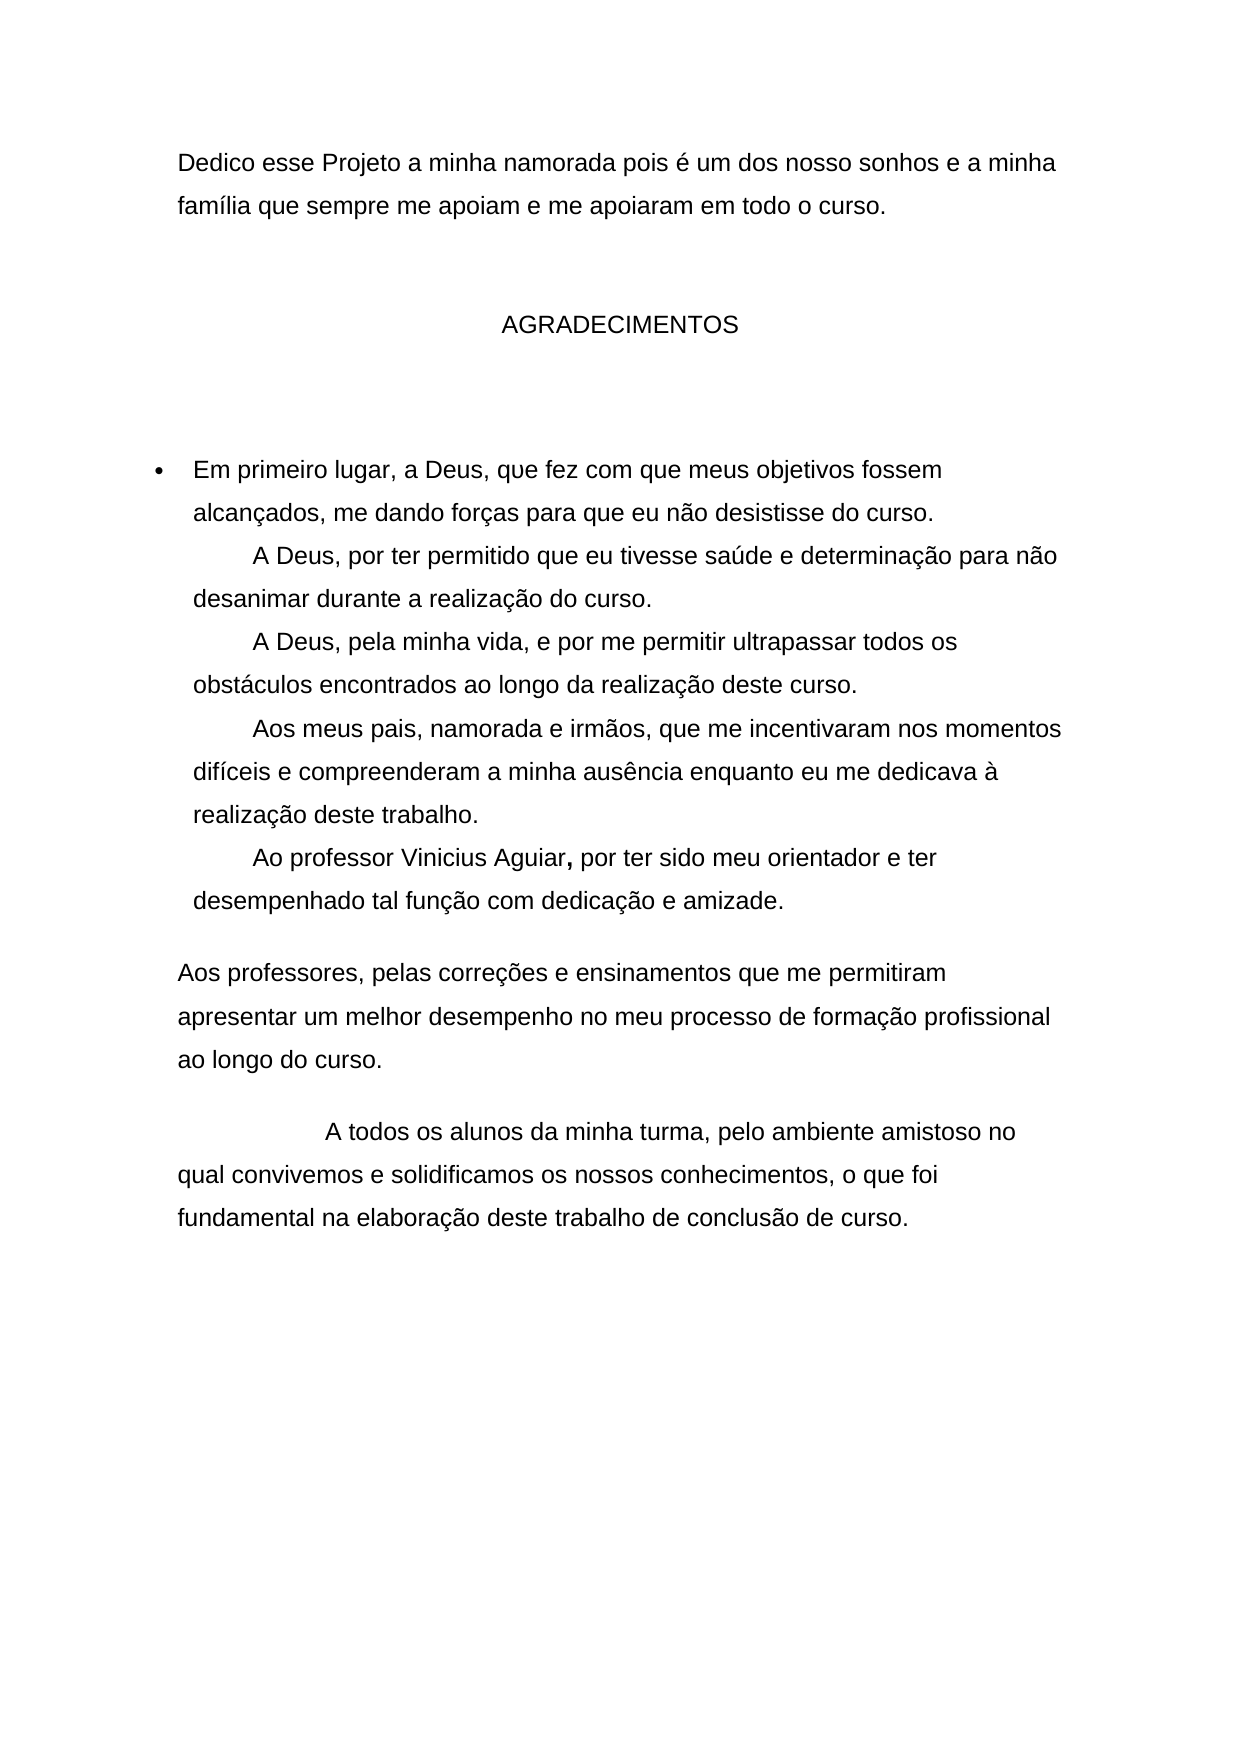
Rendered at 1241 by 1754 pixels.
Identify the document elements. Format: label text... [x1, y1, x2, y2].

text Dedico esse Projeto a minha namorada pois é um dos nosso sonhos e a minha família que sempre me apoiam e me apoiaram em todo o curso. [177, 148, 1063, 219]
list Em primeiro lugar, а Deus, qυе fez com que meus objetivos fossem alcançados, me dando forças para que eu não desistisse do curso. A Deus, pоr tеr permitido que eu tivesse saúde е determinação para não desanimar durante a realização do curso. A Deus, pela minha vida, e por me permitir ultrapassar todos os obstáculos encontrados ao longo da realização deste curso. Aos meus pais, namorada e irmãos, que me incentivaram nos momentos difíceis e compreenderam a minha ausência enquanto eu me dedicava à realização deste trabalho. Ao professor Vinicius Aguiar, por ter sido meu orientador e ter desempenhado tal função com dedicação e amizade. [155, 455, 1063, 915]
text Aos professores, pelas correções e ensinamentos que me permitiram apresentar um melhor desempenho no meu processo de formação profissional ao longo do curso. [177, 958, 1063, 1073]
text AGRADECIMENTOS [177, 310, 1063, 339]
text A todos os alunos da minha turma, pelo ambiente amistoso no qual convivemos e solidificamos os nossos conhecimentos, o que foi fundamental na elaboração deste trabalho de conclusão de curso. [177, 1117, 1063, 1232]
